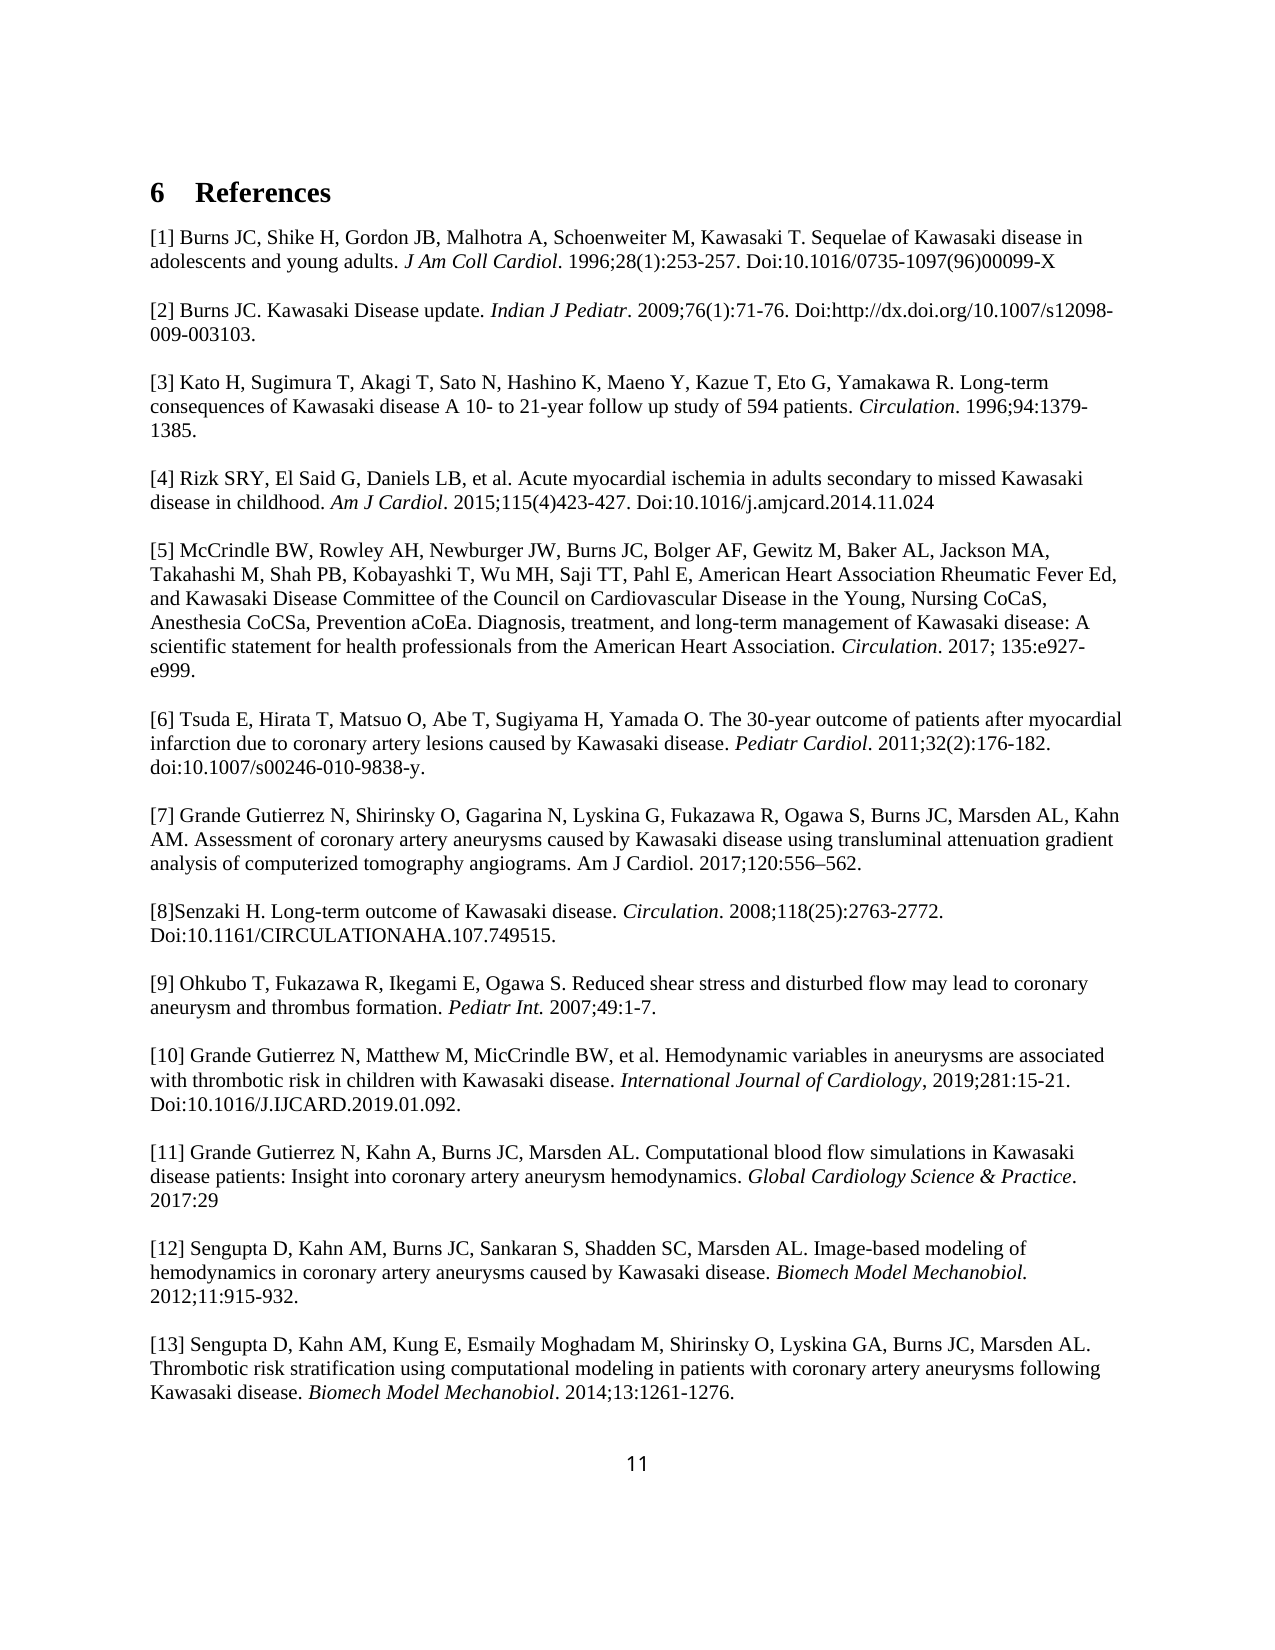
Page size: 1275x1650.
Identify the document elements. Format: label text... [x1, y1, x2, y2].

text [5] McCrindle BW, Rowley AH, Newburger JW, Burns JC, Bolger AF, Gewitz M, Baker AL, Jackson MA, Takahashi M, Shah PB, Kobayashki T, Wu MH, Saji TT, Pahl E, American Heart Association Rheumatic Fever Ed, and Kawasaki Disease Committee of the Council on Cardiovascular Disease in the Young, Nursing CoCaS, Anesthesia CoCSa, Prevention aCoEa. Diagnosis, treatment, and long-term management of Kawasaki disease: A scientific statement for health professionals from the American Heart Association. Circulation. 2017; 135:e927-e999. [150, 538, 1125, 682]
subtitle References [150, 175, 1125, 208]
text [1] Burns JC, Shike H, Gordon JB, Malhotra A, Schoenweiter M, Kawasaki T. Sequelae of Kawasaki disease in adolescents and young adults. J Am Coll Cardiol. 1996;28(1):253-257. Doi:10.1016/0735-1097(96)00099-X [150, 225, 1125, 273]
text [2] Burns JC. Kawasaki Disease update. Indian J Pediatr. 2009;76(1):71-76. Doi:http://dx.doi.org/10.1007/s12098-009-003103. [150, 297, 1125, 346]
text [4] Rizk SRY, El Said G, Daniels LB, et al. Acute myocardial ischemia in adults secondary to missed Kawasaki disease in childhood. Am J Cardiol. 2015;115(4)423-427. Doi:10.1016/j.amjcard.2014.11.024 [150, 466, 1125, 514]
text [13] Sengupta D, Kahn AM, Kung E, Esmaily Moghadam M, Shirinsky O, Lyskina GA, Burns JC, Marsden AL. Thrombotic risk stratification using computational modeling in patients with coronary artery aneurysms following Kawasaki disease. Biomech Model Mechanobiol. 2014;13:1261-1276. [150, 1332, 1125, 1404]
text [3] Kato H, Sugimura T, Akagi T, Sato N, Hashino K, Maeno Y, Kazue T, Eto G, Yamakawa R. Long-term consequences of Kawasaki disease A 10- to 21-year follow up study of 594 patients. Circulation. 1996;94:1379-1385. [150, 370, 1125, 442]
text [11] Grande Gutierrez N, Kahn A, Burns JC, Marsden AL. Computational blood flow simulations in Kawasaki disease patients: Insight into coronary artery aneurysm hemodynamics. Global Cardiology Science & Practice. 2017:29 [150, 1140, 1125, 1212]
text [6] Tsuda E, Hirata T, Matsuo O, Abe T, Sugiyama H, Yamada O. The 30-year outcome of patients after myocardial infarction due to coronary artery lesions caused by Kawasaki disease. Pediatr Cardiol. 2011;32(2):176-182. doi:10.1007/s00246-010-9838-y. [150, 707, 1125, 779]
text [10] Grande Gutierrez N, Matthew M, MicCrindle BW, et al. Hemodynamic variables in aneurysms are associated with thrombotic risk in children with Kawasaki disease. International Journal of Cardiology, 2019;281:15-21. Doi:10.1016/J.IJCARD.2019.01.092. [150, 1043, 1125, 1116]
text [12] Sengupta D, Kahn AM, Burns JC, Sankaran S, Shadden SC, Marsden AL. Image-based modeling of hemodynamics in coronary artery aneurysms caused by Kawasaki disease. Biomech Model Mechanobiol. 2012;11:915-932. [150, 1236, 1125, 1308]
text [8]Senzaki H. Long-term outcome of Kawasaki disease. Circulation. 2008;118(25):2763-2772. Doi:10.1161/CIRCULATIONAHA.107.749515. [150, 899, 1125, 947]
text [7] Grande Gutierrez N, Shirinsky O, Gagarina N, Lyskina G, Fukazawa R, Ogawa S, Burns JC, Marsden AL, Kahn AM. Assessment of coronary artery aneurysms caused by Kawasaki disease using transluminal attenuation gradient analysis of computerized tomography angiograms. Am J Cardiol. 2017;120:556–562. [150, 803, 1125, 875]
text [9] Ohkubo T, Fukazawa R, Ikegami E, Ogawa S. Reduced shear stress and disturbed flow may lead to coronary aneurysm and thrombus formation. Pediatr Int. 2007;49:1-7. [150, 971, 1125, 1019]
